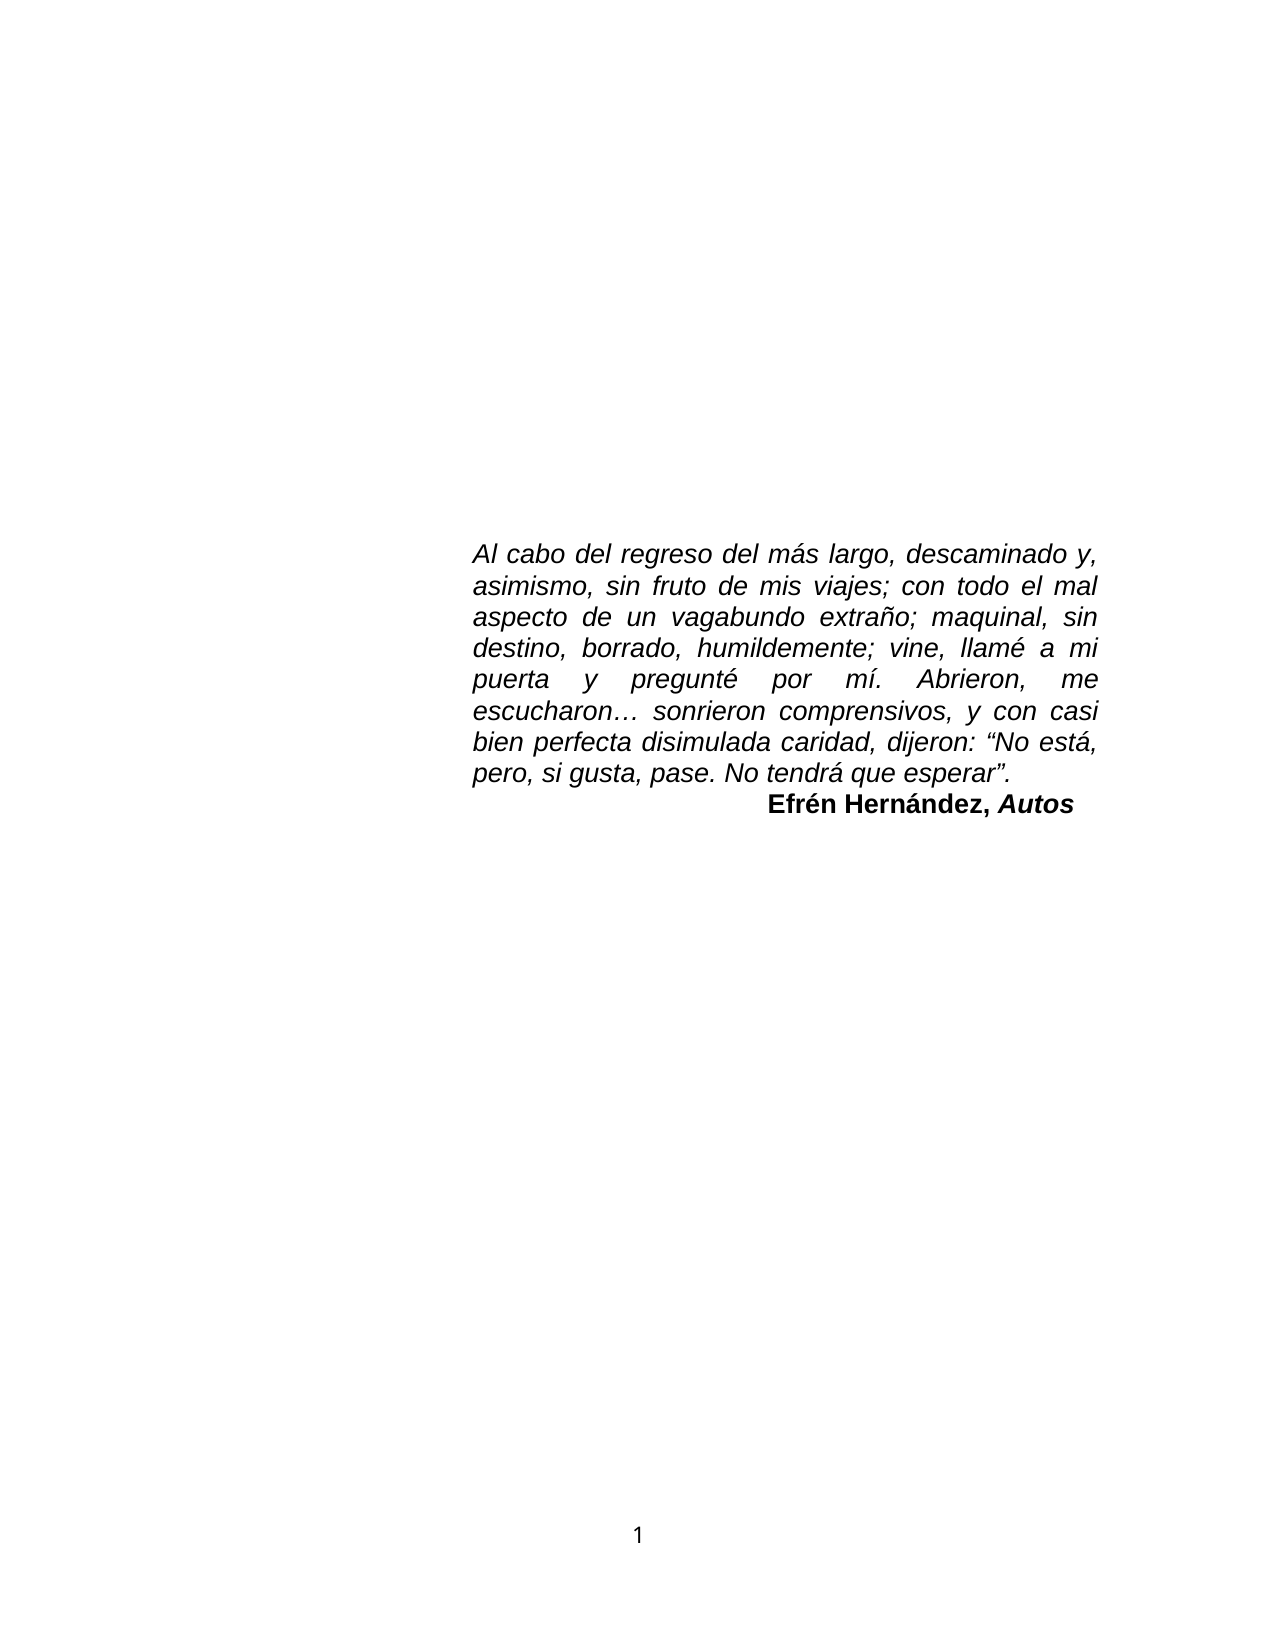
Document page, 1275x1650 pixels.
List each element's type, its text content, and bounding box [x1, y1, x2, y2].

text Al cabo del regreso del más largo, descaminado y, asimismo, sin fruto de mis viajes; con todo el mal aspecto de un vagabundo extraño; maquinal, sin destino, borrado, humildemente; vine, llamé a mi puerta y pregunté por mí. Abrieron, me escucharon… sonrieron comprensivos, y con casi bien perfecta disimulada caridad, dijeron: “No está, pero, si gusta, pase. No tendrá que esperar”. [473, 538, 1098, 788]
text Efrén Hernández, Autos [767, 788, 1114, 819]
